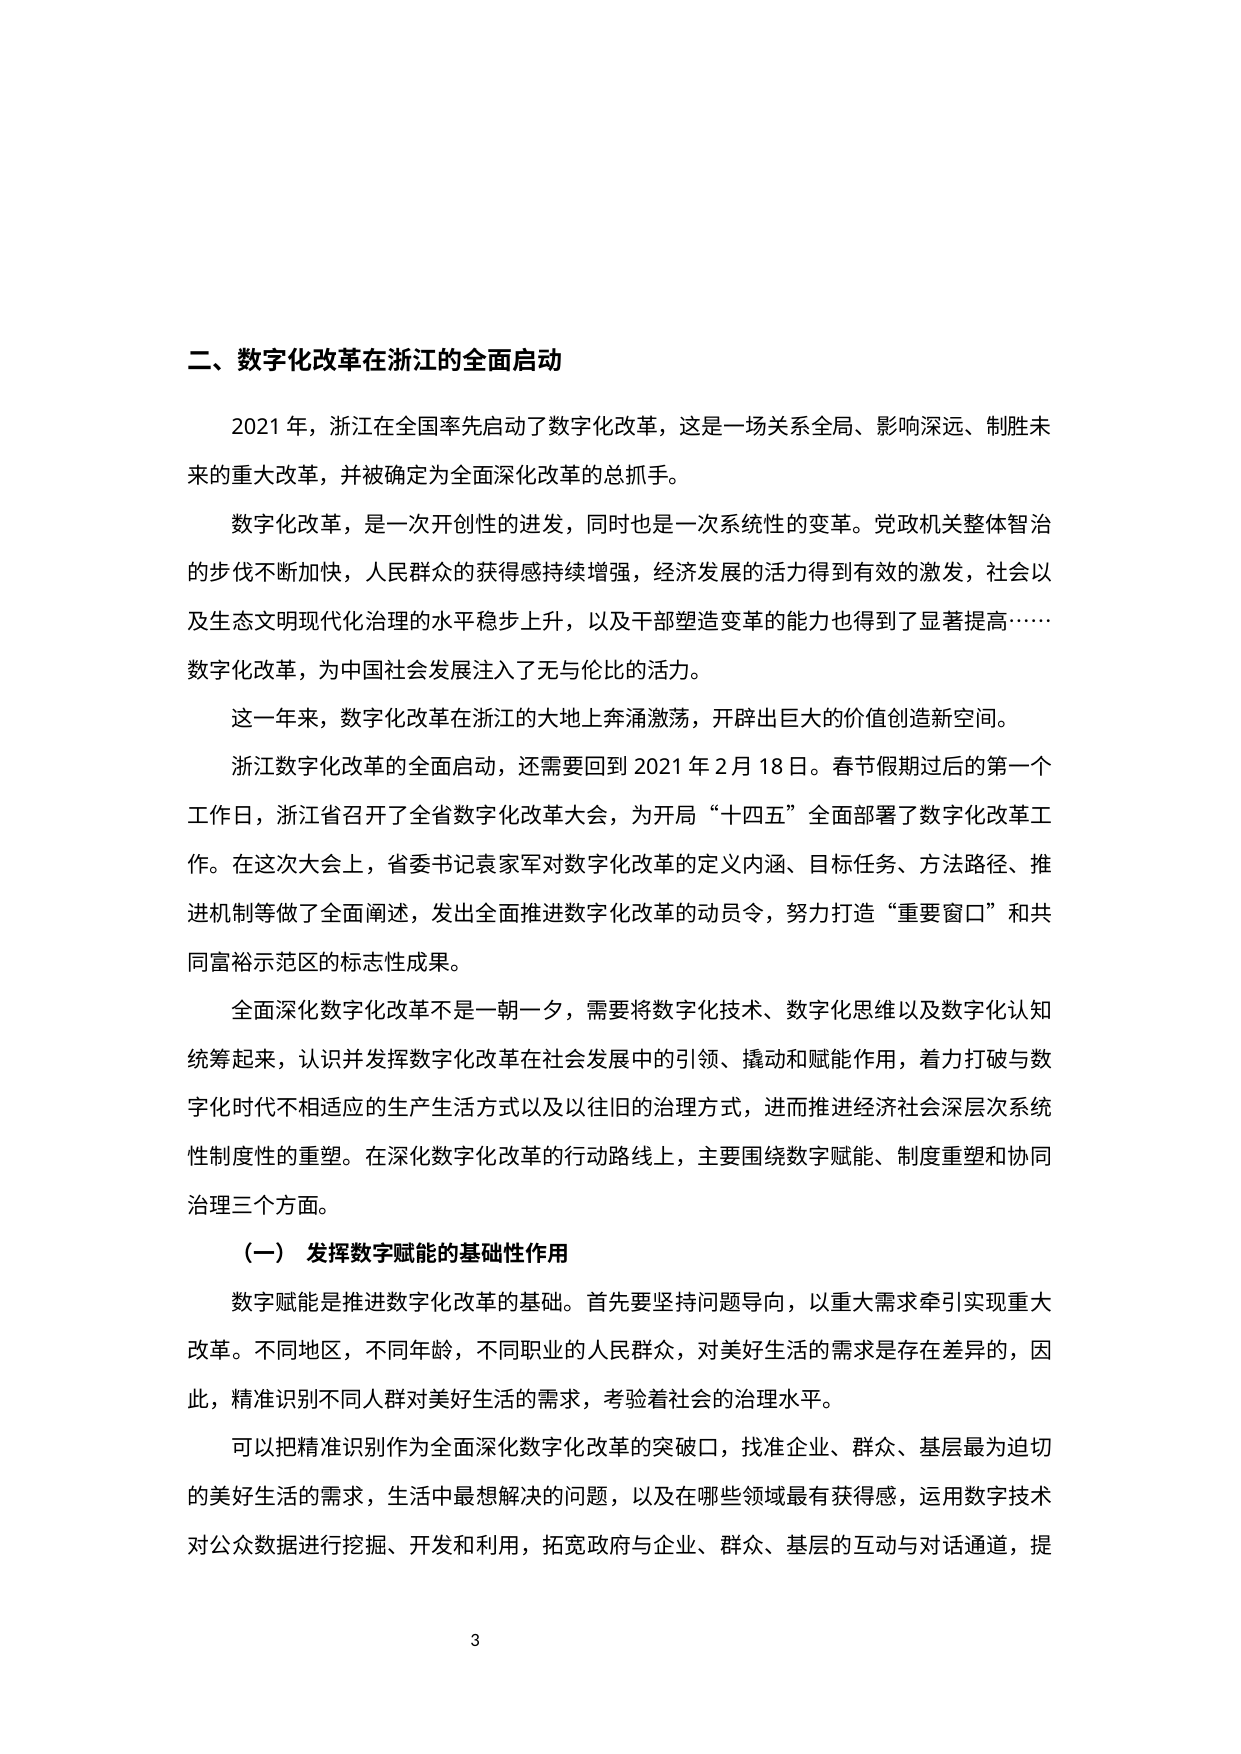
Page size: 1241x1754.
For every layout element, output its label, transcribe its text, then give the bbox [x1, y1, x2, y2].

text 数字赋能是推进数字化改革的基础。首先要坚持问题导向，以重大需求牵引实现重大改革。不同地区，不同年龄，不同职业的人民群众，对美好生活的需求是存在差异的，因此，精准识别不同人群对美好生活的需求，考验着社会的治理水平。 [187, 1284, 1053, 1414]
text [187, 1430, 1053, 1560]
list 发挥数字赋能的基础性作用 [231, 1236, 1053, 1268]
text 二、数字化改革在浙江的全面启动 [187, 326, 1053, 391]
text 全面深化数字化改革不是一朝一夕，需要将数字化技术、数字化思维以及数字化认知统筹起来，认识并发挥数字化改革在社会发展中的引领、撬动和赋能作用，着力打破与数字化时代不相适应的生产生活方式以及以往旧的治理方式，进而推进经济社会深层次系统性制度性的重塑。在深化数字化改革的行动路线上，主要围绕数字赋能、制度重塑和协同治理三个方面。 [187, 992, 1053, 1220]
text 数字化改革，是一次开创性的进发，同时也是一次系统性的变革。党政机关整体智治的步伐不断加快，人民群众的获得感持续增强，经济发展的活力得到有效的激发，社会以及生态文明现代化治理的水平稳步上升，以及干部塑造变革的能力也得到了显著提高……数字化改革，为中国社会发展注入了无与伦比的活力。 [187, 506, 1053, 685]
text 这一年来，数字化改革在浙江的大地上奔涌激荡，开辟出巨大的价值创造新空间。 [187, 701, 1053, 733]
text 浙江数字化改革的全面启动，还需要回到2021年2月18日。春节假期过后的第一个工作日，浙江省召开了全省数字化改革大会，为开局“十四五”全面部署了数字化改革工作。在这次大会上，省委书记袁家军对数字化改革的定义内涵、目标任务、方法路径、推进机制等做了全面阐述，发出全面推进数字化改革的动员令，努力打造“重要窗口”和共同富裕示范区的标志性成果。 [187, 749, 1053, 977]
text 2021年，浙江在全国率先启动了数字化改革，这是一场关系全局、影响深远、制胜未来的重大改革，并被确定为全面深化改革的总抓手。 [187, 409, 1053, 490]
